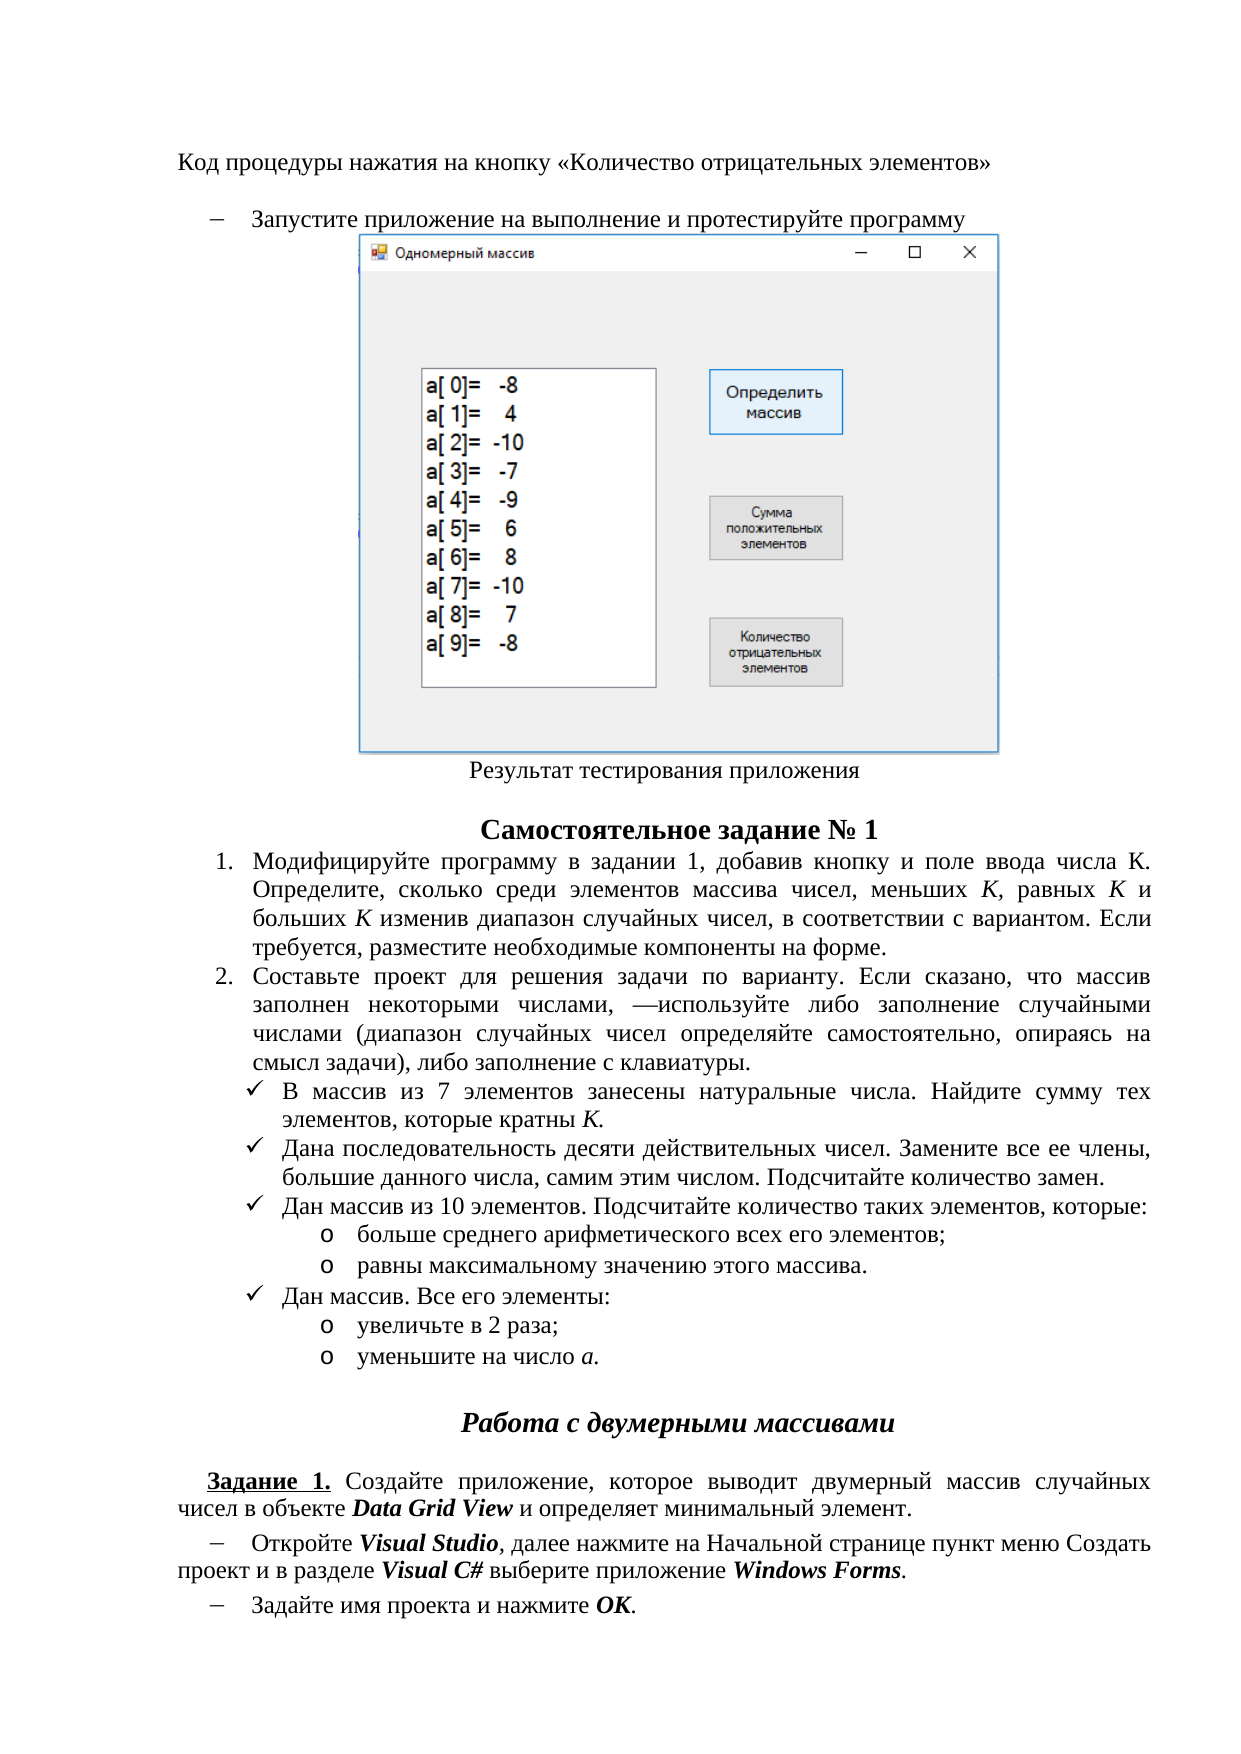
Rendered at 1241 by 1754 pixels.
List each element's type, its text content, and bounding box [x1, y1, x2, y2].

list уменьшите на число а. [319, 1341, 1152, 1372]
list Работа с двумерными массивами [177, 1405, 1152, 1439]
picture [358, 233, 1001, 755]
text Задание 1. Создайте приложение, которое выводит двумерный массив случайных чисел в объекте Data Grid View и определяет минимальный элемент. [177, 1467, 1152, 1522]
list равны максимальному значению этого массива. [319, 1250, 1152, 1281]
list В массив из 7 элементов занесены натуральные числа. Найдите сумму тех элементов, которые кратны К. [244, 1076, 1152, 1133]
list Дана последовательность десяти действительных чисел. Замените все ее члены, большие данного числа, самим этим числом. Подсчитайте количество замен. [244, 1133, 1152, 1191]
list Дан массив. Все его элементы: [244, 1281, 1152, 1310]
list Запустите приложение на выполнение и протестируйте программу [177, 204, 1152, 233]
list Дан массив из 10 элементов. Подсчитайте количество таких элементов, которые: [244, 1191, 1152, 1219]
list больше среднего арифметического всех его элементов; [319, 1219, 1152, 1250]
list Результат тестирования приложения [177, 755, 1152, 783]
list увеличьте в 2 раза; [319, 1310, 1152, 1341]
list Самостоятельное задание № 1 [177, 812, 1152, 846]
list Откройте Visual Studio, далее нажмите на Начальной странице пункт меню Создать проект и в разделе Visual C# выберите приложение Windows Forms. [177, 1530, 1152, 1584]
list Код процедуры нажатия на кнопку «Количество отрицательных элементов» [177, 147, 1152, 176]
list Задайте имя проекта и нажмите ОК. [177, 1592, 1152, 1619]
list Модифицируйте программу в задании 1, добавив кнопку и поле ввода числа К. Определите, сколько среди элементов массива чисел, меньших К, равных К и больших К изменив диапазон случайных чисел, в соответствии с вариантом. Если требуется, разместите необходимые компоненты на форме. [215, 846, 1152, 961]
list Составьте проект для решения задачи по варианту. Если сказано, что массив заполнен некоторыми числами, —используйте либо заполнение случайными числами (диапазон случайных чисел определяйте самостоятельно, опираясь на смысл задачи), либо заполнение с клавиатуры. [215, 961, 1152, 1076]
